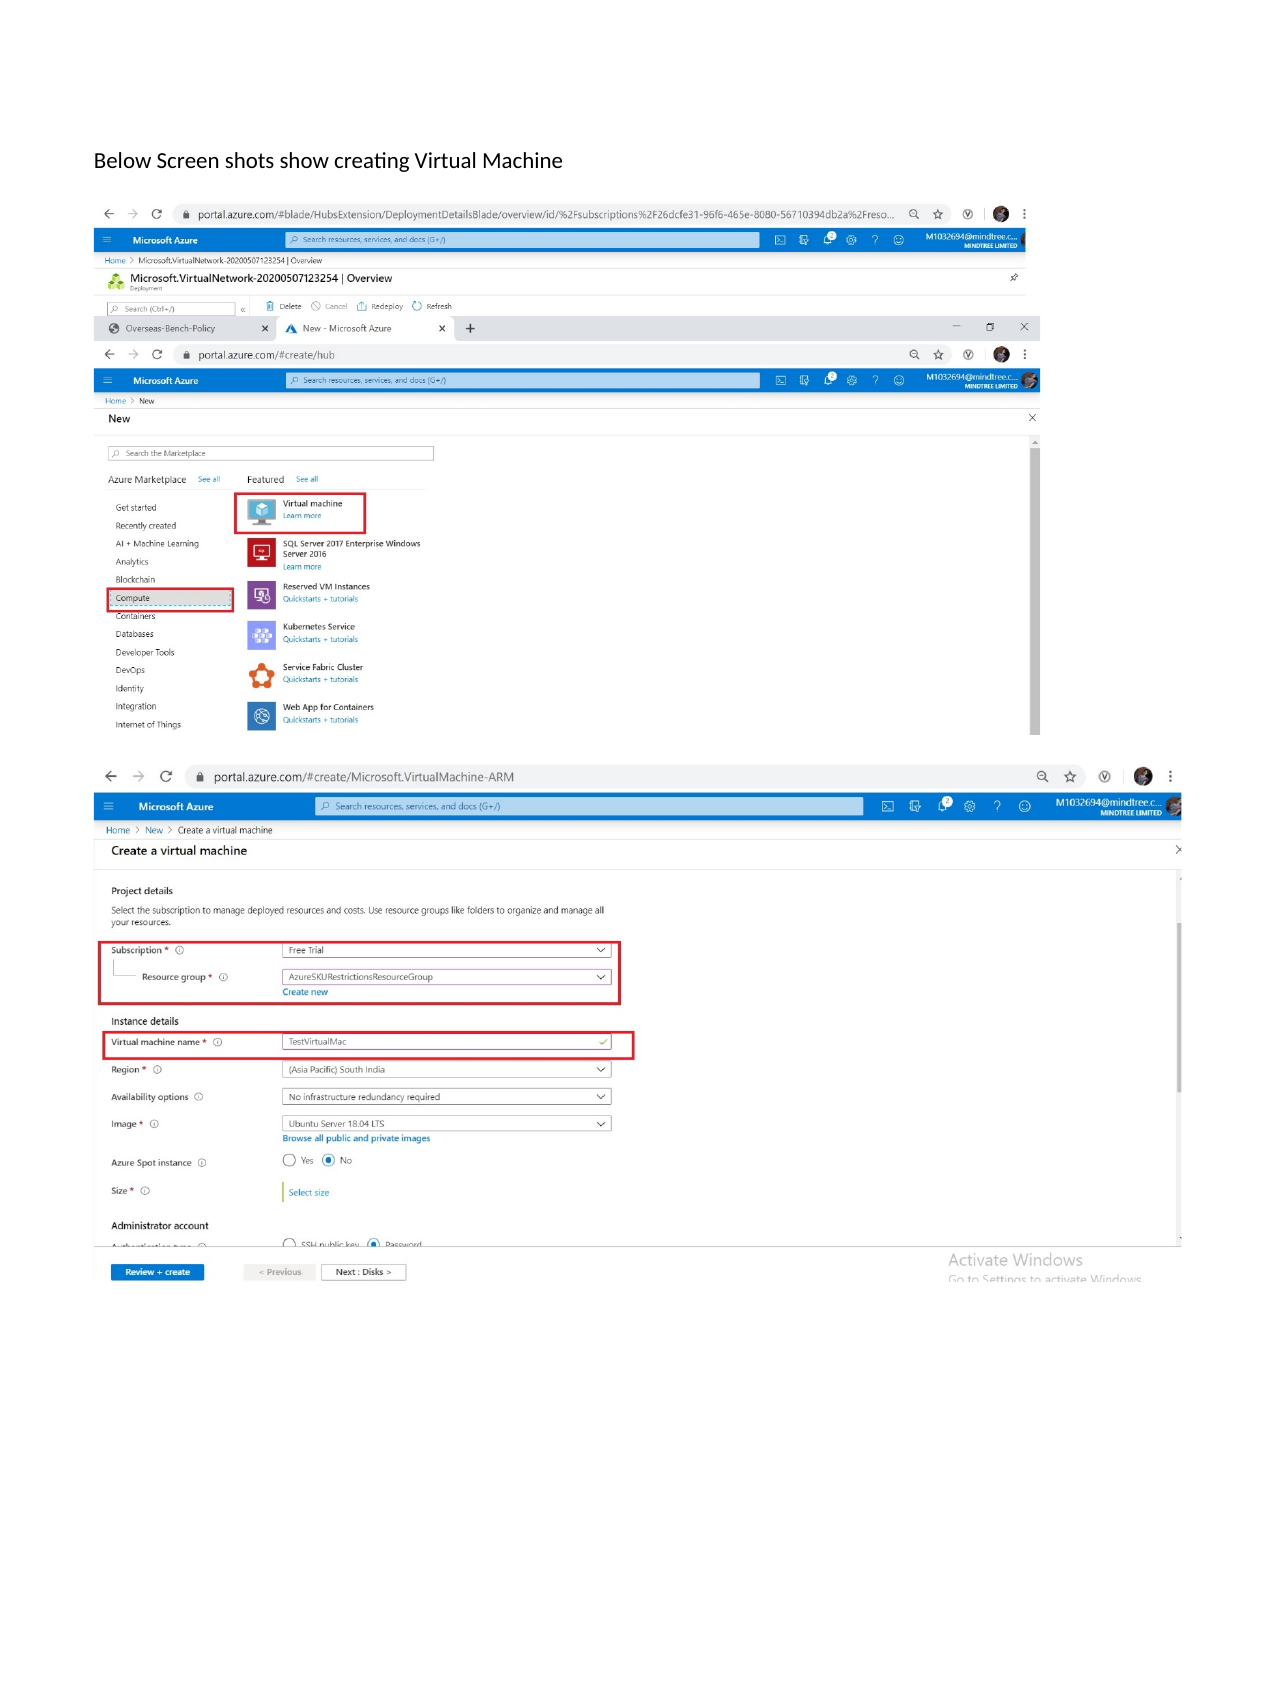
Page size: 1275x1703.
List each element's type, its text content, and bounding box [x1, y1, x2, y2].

picture [93, 201, 1041, 735]
picture [93, 762, 1182, 1282]
text Below Screen shots show creating Virtual Machine [94, 146, 1181, 174]
